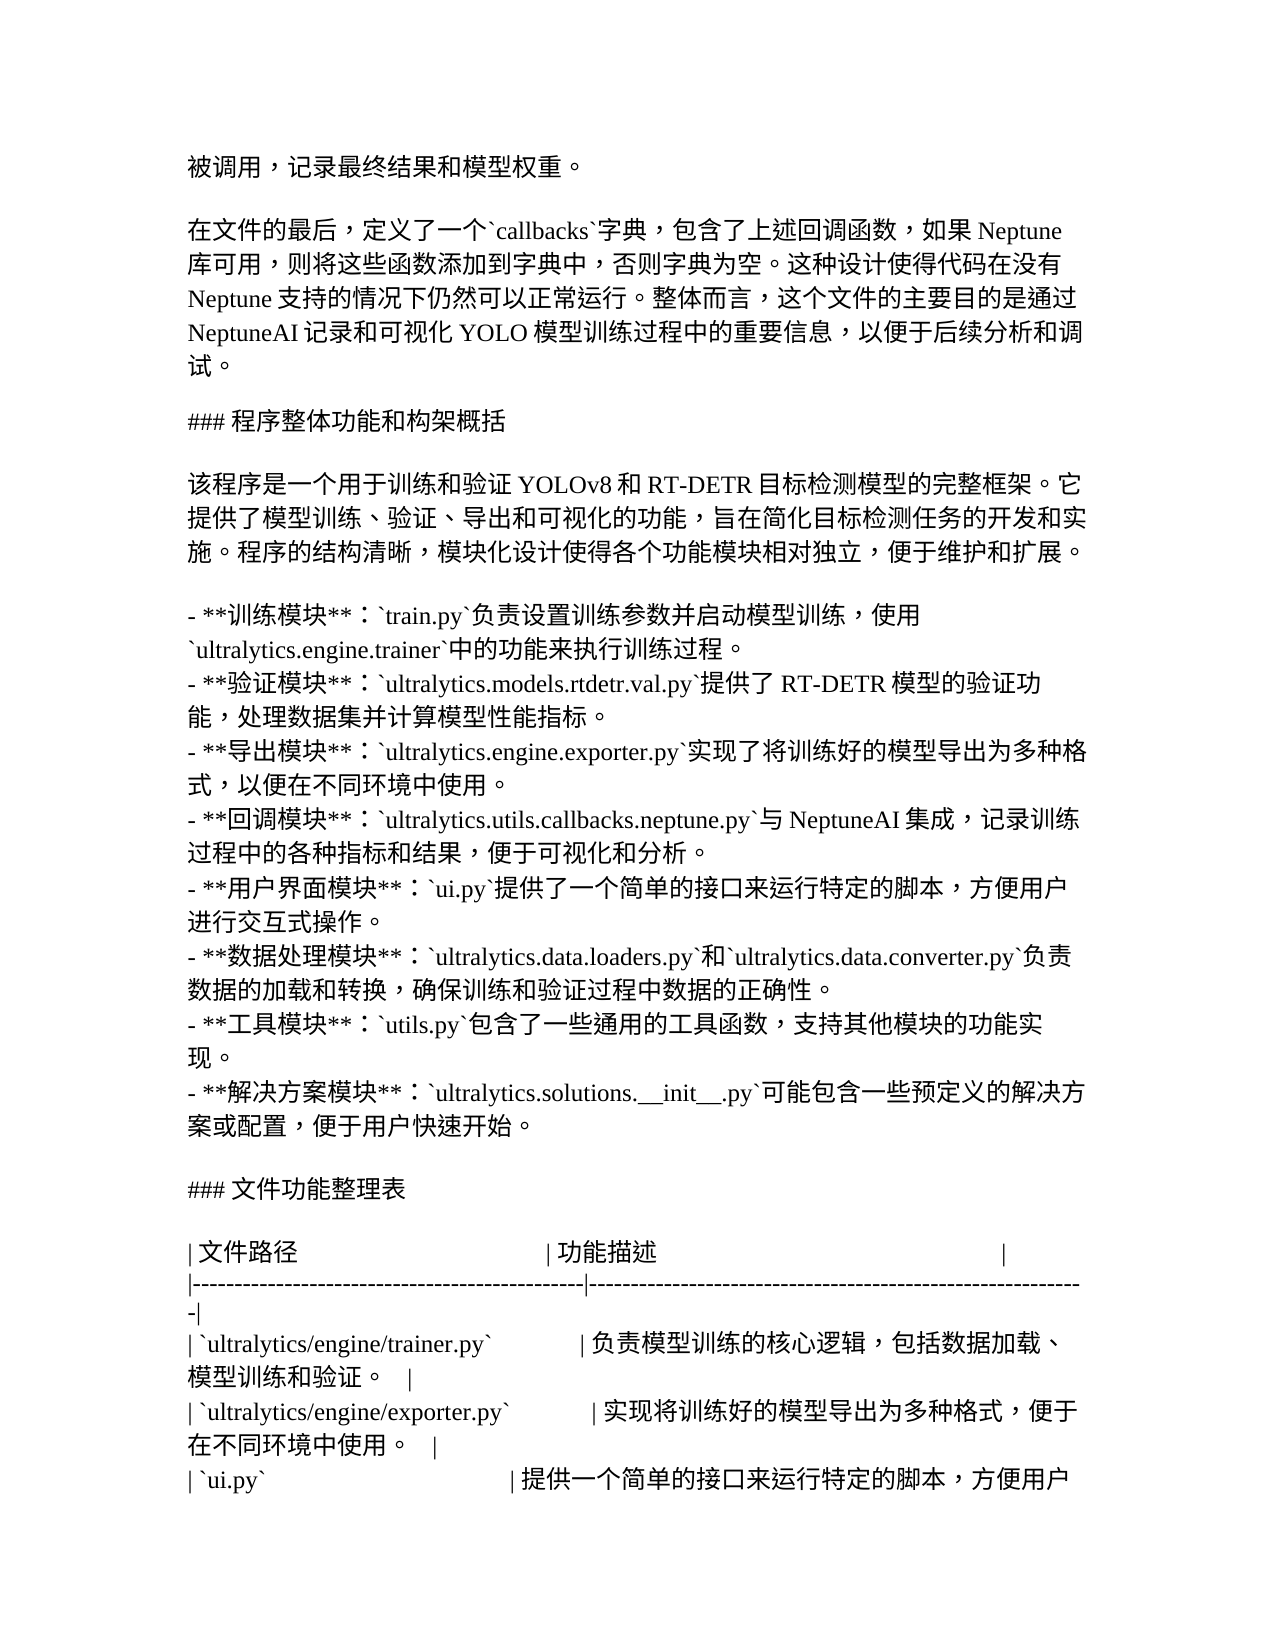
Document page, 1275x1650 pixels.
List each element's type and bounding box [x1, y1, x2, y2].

text [187, 150, 1087, 383]
text [187, 404, 1087, 1496]
